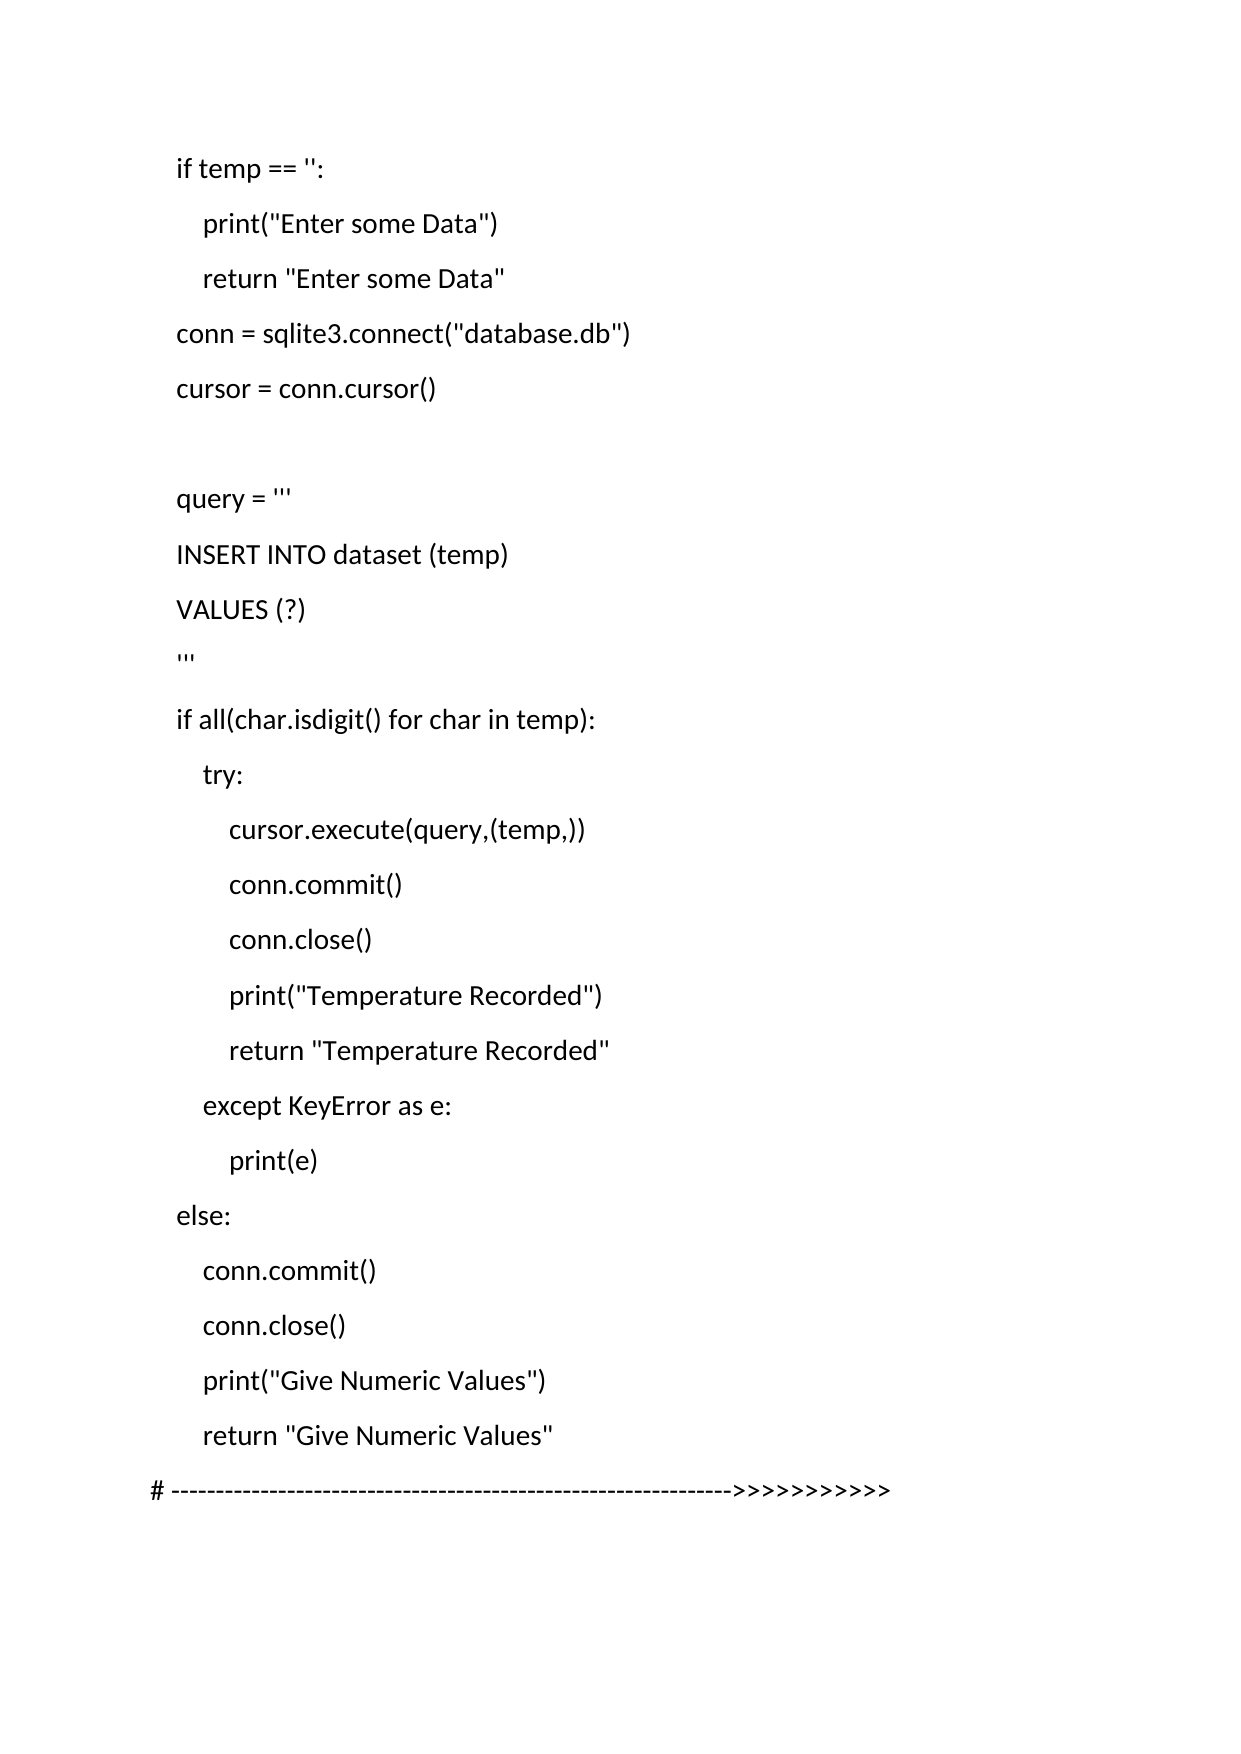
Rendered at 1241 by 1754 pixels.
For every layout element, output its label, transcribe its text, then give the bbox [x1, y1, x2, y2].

text conn.commit() [150, 866, 1090, 902]
text INSERT INTO dataset (temp) [150, 536, 1090, 571]
text cursor = conn.cursor() [150, 370, 1090, 406]
text return "Enter some Data" [150, 260, 1090, 296]
text print("Give Numeric Values") [150, 1362, 1090, 1398]
text return "Temperature Recorded" [150, 1032, 1090, 1067]
text if temp == '': [150, 150, 1090, 186]
text except KeyError as e: [150, 1087, 1090, 1122]
text print("Enter some Data") [150, 205, 1090, 241]
text return "Give Numeric Values" [150, 1417, 1090, 1453]
text query = ''' [150, 481, 1090, 516]
text conn = sqlite3.connect("database.db") [150, 315, 1090, 351]
text conn.close() [150, 1307, 1090, 1343]
text # --------------------------------------------------------------->>>>>>>>>>> [150, 1472, 1090, 1508]
text print("Temperature Recorded") [150, 977, 1090, 1012]
text ''' [150, 646, 1090, 682]
text if all(char.isdigit() for char in temp): [150, 701, 1090, 737]
text cursor.execute(query,(temp,)) [150, 811, 1090, 847]
text conn.commit() [150, 1252, 1090, 1288]
text conn.close() [150, 921, 1090, 957]
text else: [150, 1197, 1090, 1233]
text try: [150, 756, 1090, 792]
text VALUES (?) [150, 591, 1090, 626]
text print(e) [150, 1142, 1090, 1177]
